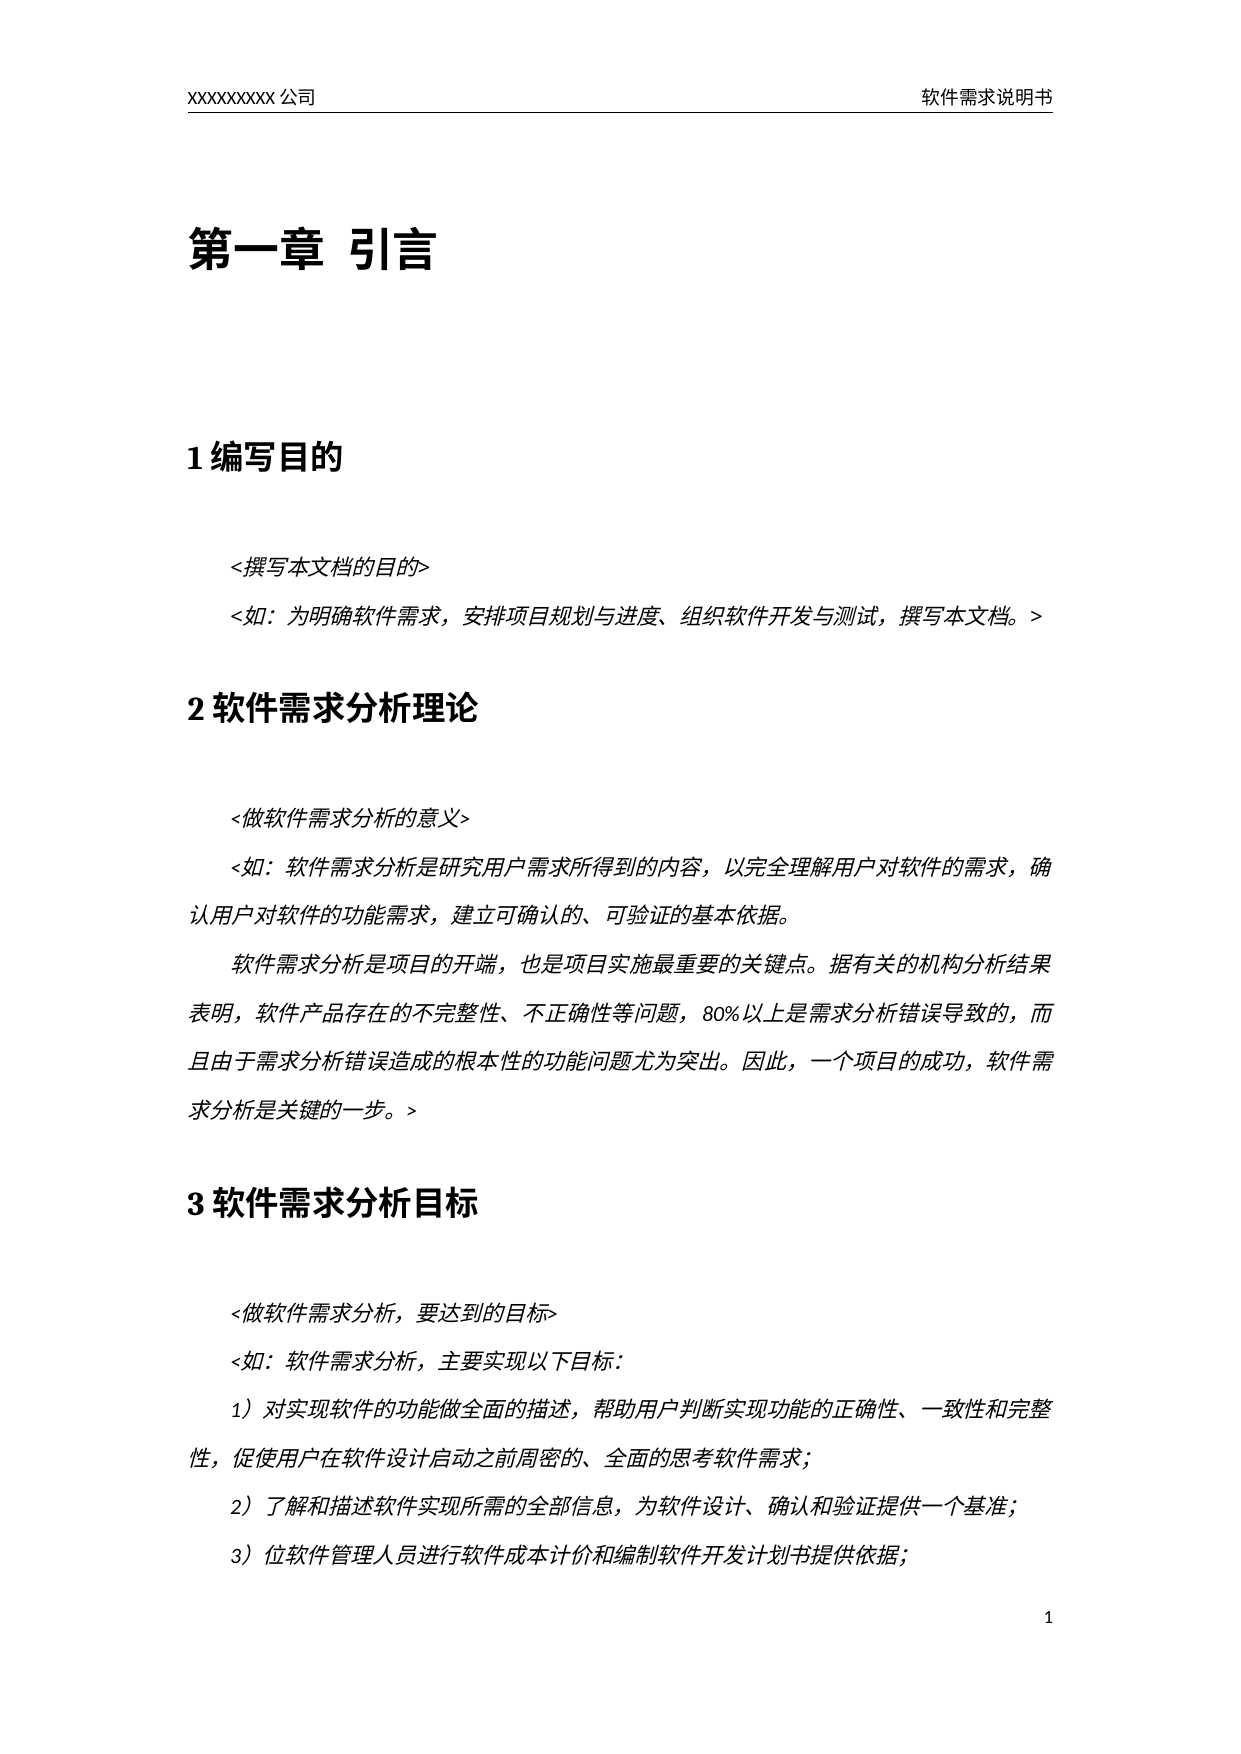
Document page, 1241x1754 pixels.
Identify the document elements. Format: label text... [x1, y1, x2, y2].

subtitle 1 编写目的 [187, 423, 1053, 488]
text <如：为明确软件需求，安排项目规划与进度、组织软件开发与测试，撰写本文档。> [187, 598, 1053, 631]
subtitle 2 软件需求分析理论 [187, 674, 1053, 739]
subtitle 引言 [187, 197, 1053, 295]
text 3）位软件管理人员进行软件成本计价和编制软件开发计划书提供依据； [187, 1537, 1053, 1570]
subtitle 3 软件需求分析目标 [187, 1168, 1053, 1233]
text 软件需求分析是项目的开端，也是项目实施最重要的关键点。据有关的机构分析结果表明，软件产品存在的不完整性、不正确性等问题，80%以上是需求分析错误导致的，而且由于需求分析错误造成的根本性的功能问题尤为突出。因此，一个项目的成功，软件需求分析是关键的一步。> [187, 946, 1053, 1125]
text <做软件需求分析，要达到的目标> [187, 1295, 1053, 1328]
text <做软件需求分析的意义> [187, 801, 1053, 833]
text <如：软件需求分析，主要实现以下目标： [187, 1343, 1053, 1376]
text <撰写本文档的目的> [187, 550, 1053, 582]
text 1）对实现软件的功能做全面的描述，帮助用户判断实现功能的正确性、一致性和完整性，促使用户在软件设计启动之前周密的、全面的思考软件需求； [187, 1392, 1053, 1473]
text 2）了解和描述软件实现所需的全部信息，为软件设计、确认和验证提供一个基准； [187, 1489, 1053, 1521]
text <如：软件需求分析是研究用户需求所得到的内容，以完全理解用户对软件的需求，确认用户对软件的功能需求，建立可确认的、可验证的基本依据。 [187, 849, 1053, 931]
